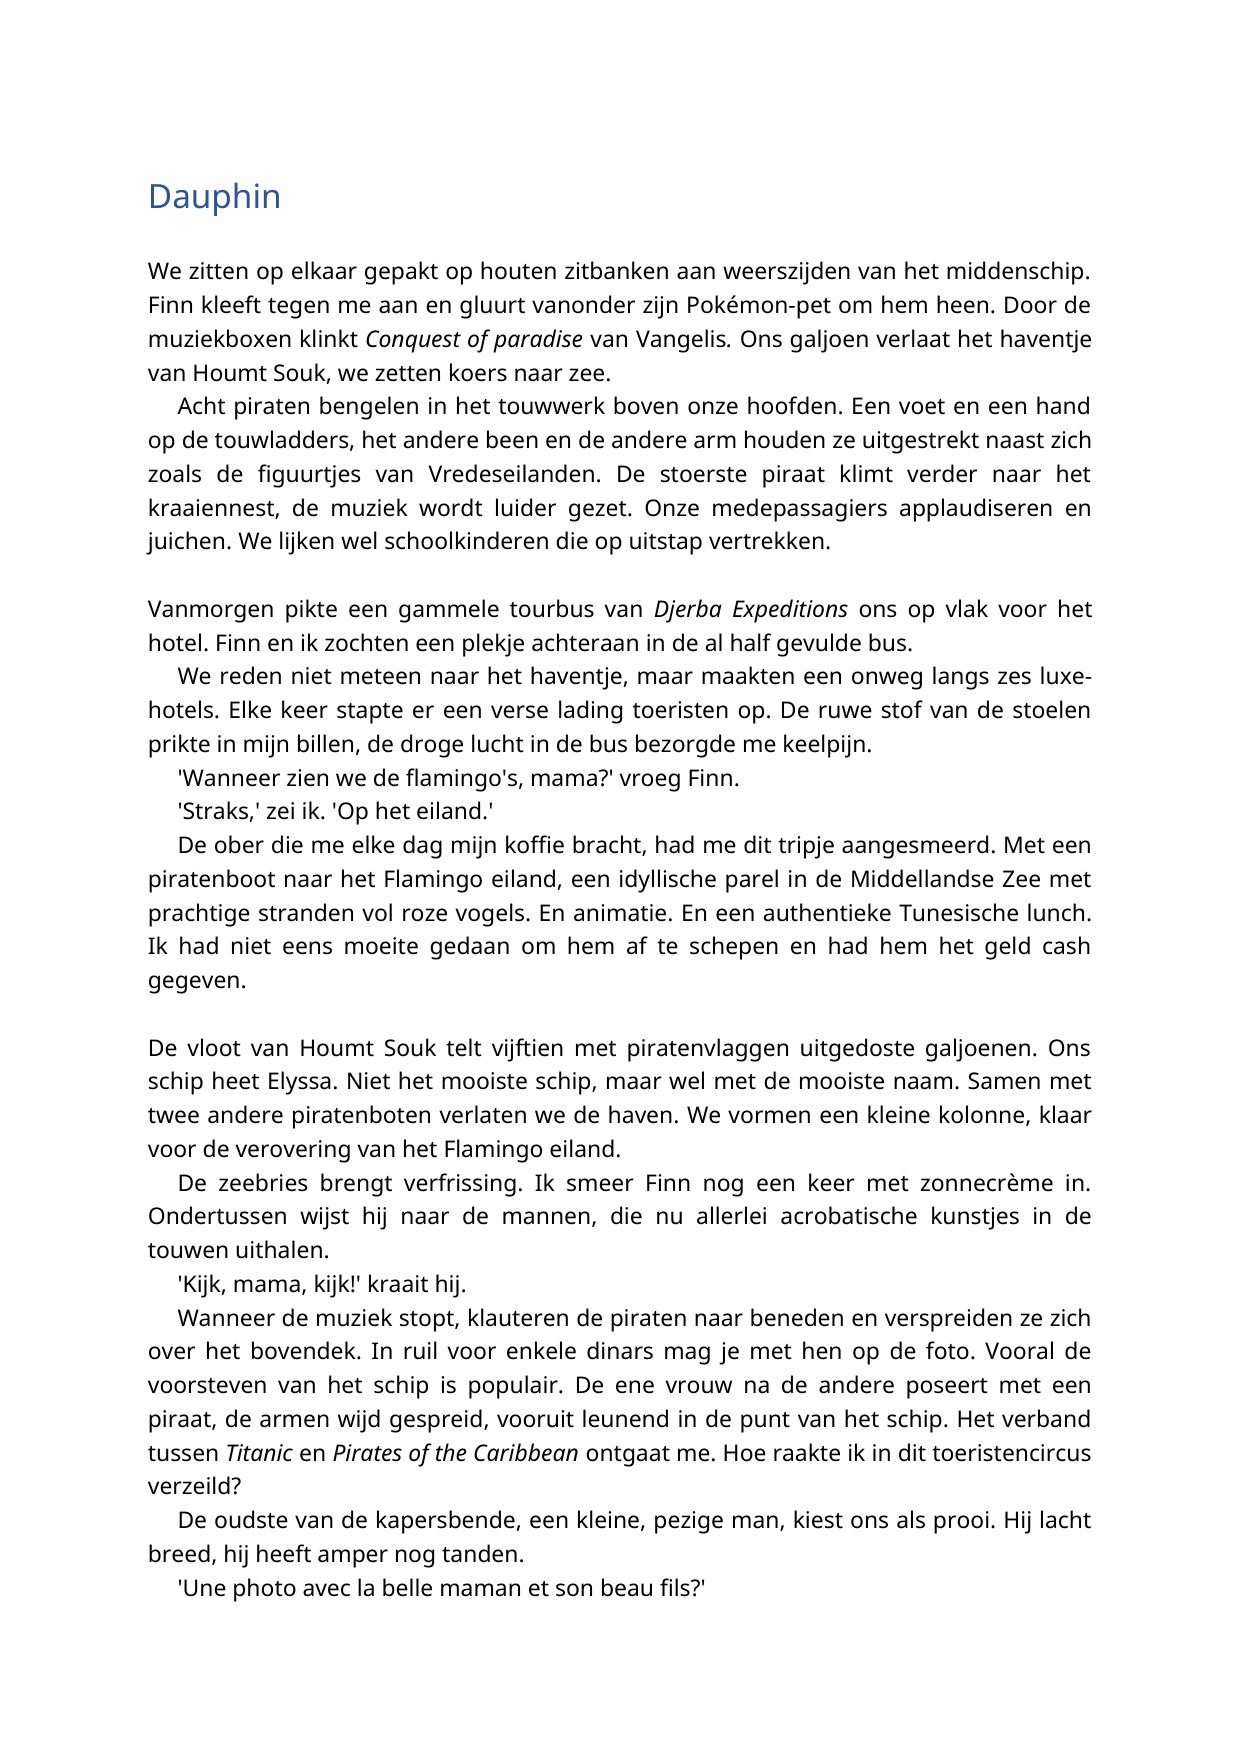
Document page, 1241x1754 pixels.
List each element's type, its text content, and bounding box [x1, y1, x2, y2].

subtitle Dauphin [148, 173, 1093, 218]
text We zitten op elkaar gepakt op houten zitbanken aan weerszijden van het middenschip. Finn kleeft tegen me aan en gluurt vanonder zijn Pokémon-pet om hem heen. Door de muziekboxen klinkt Conquest of paradise van Vangelis. Ons galjoen verlaat het haventje van Houmt Souk, we zetten koers naar zee. [148, 255, 1093, 388]
text Acht piraten bengelen in het touwwerk boven onze hoofden. Een voet en een hand op de touwladders, het andere been en de andere arm houden ze uitgestrekt naast zich zoals de figuurtjes van Vredeseilanden. De stoerste piraat klimt verder naar het kraaiennest, de muziek wordt luider gezet. Onze medepassagiers applaudiseren en juichen. We lijken wel schoolkinderen die op uitstap vertrekken. [148, 390, 1093, 557]
text De ober die me elke dag mijn koffie bracht, had me dit tripje aangesmeerd. Met een piratenboot naar het Flamingo eiland, een idyllische parel in de Middellandse Zee met prachtige stranden vol roze vogels. En animatie. En een authentieke Tunesische lunch. Ik had niet eens moeite gedaan om hem af te schepen en had hem het geld cash gegeven. [148, 829, 1093, 995]
text 'Kijk, mama, kijk!' kraait hij. [148, 1268, 1093, 1299]
text Vanmorgen pikte een gammele tourbus van Djerba Expeditions ons op vlak voor het hotel. Finn en ik zochten een plekje achteraan in de al half gevulde bus. [148, 593, 1093, 658]
text 'Wanneer zien we de flamingo's, mama?' vroeg Finn. [148, 762, 1093, 793]
text De vloot van Houmt Souk telt vijftien met piratenvlaggen uitgedoste galjoenen. Ons schip heet Elyssa. Niet het mooiste schip, maar wel met de mooiste naam. Samen met twee andere piratenboten verlaten we de haven. We vormen een kleine kolonne, klaar voor de verovering van het Flamingo eiland. [148, 1032, 1093, 1164]
text 'Une photo avec la belle maman et son beau fils?' [148, 1572, 1093, 1603]
text We reden niet meteen naar het haventje, maar maakten een onweg langs zes luxe-hotels. Elke keer stapte er een verse lading toeristen op. De ruwe stof van de stoelen prikte in mijn billen, de droge lucht in de bus bezorgde me keelpijn. [148, 660, 1093, 759]
text Wanneer de muziek stopt, klauteren de piraten naar beneden en verspreiden ze zich over het bovendek. In ruil voor enkele dinars mag je met hen op de foto. Vooral de voorsteven van het schip is populair. De ene vrouw na de andere poseert met een piraat, de armen wijd gespreid, vooruit leunend in de punt van het schip. Het verband tussen Titanic en Pirates of the Caribbean ontgaat me. Hoe raakte ik in dit toeristencircus verzeild? [148, 1302, 1093, 1502]
text 'Straks,' zei ik. 'Op het eiland.' [148, 795, 1093, 827]
text De zeebries brengt verfrissing. Ik smeer Finn nog een keer met zonnecrème in. Ondertussen wijst hij naar de mannen, die nu allerlei acrobatische kunstjes in de touwen uithalen. [148, 1167, 1093, 1265]
text De oudste van de kapersbende, een kleine, pezige man, kiest ons als prooi. Hij lacht breed, hij heeft amper nog tanden. [148, 1504, 1093, 1569]
